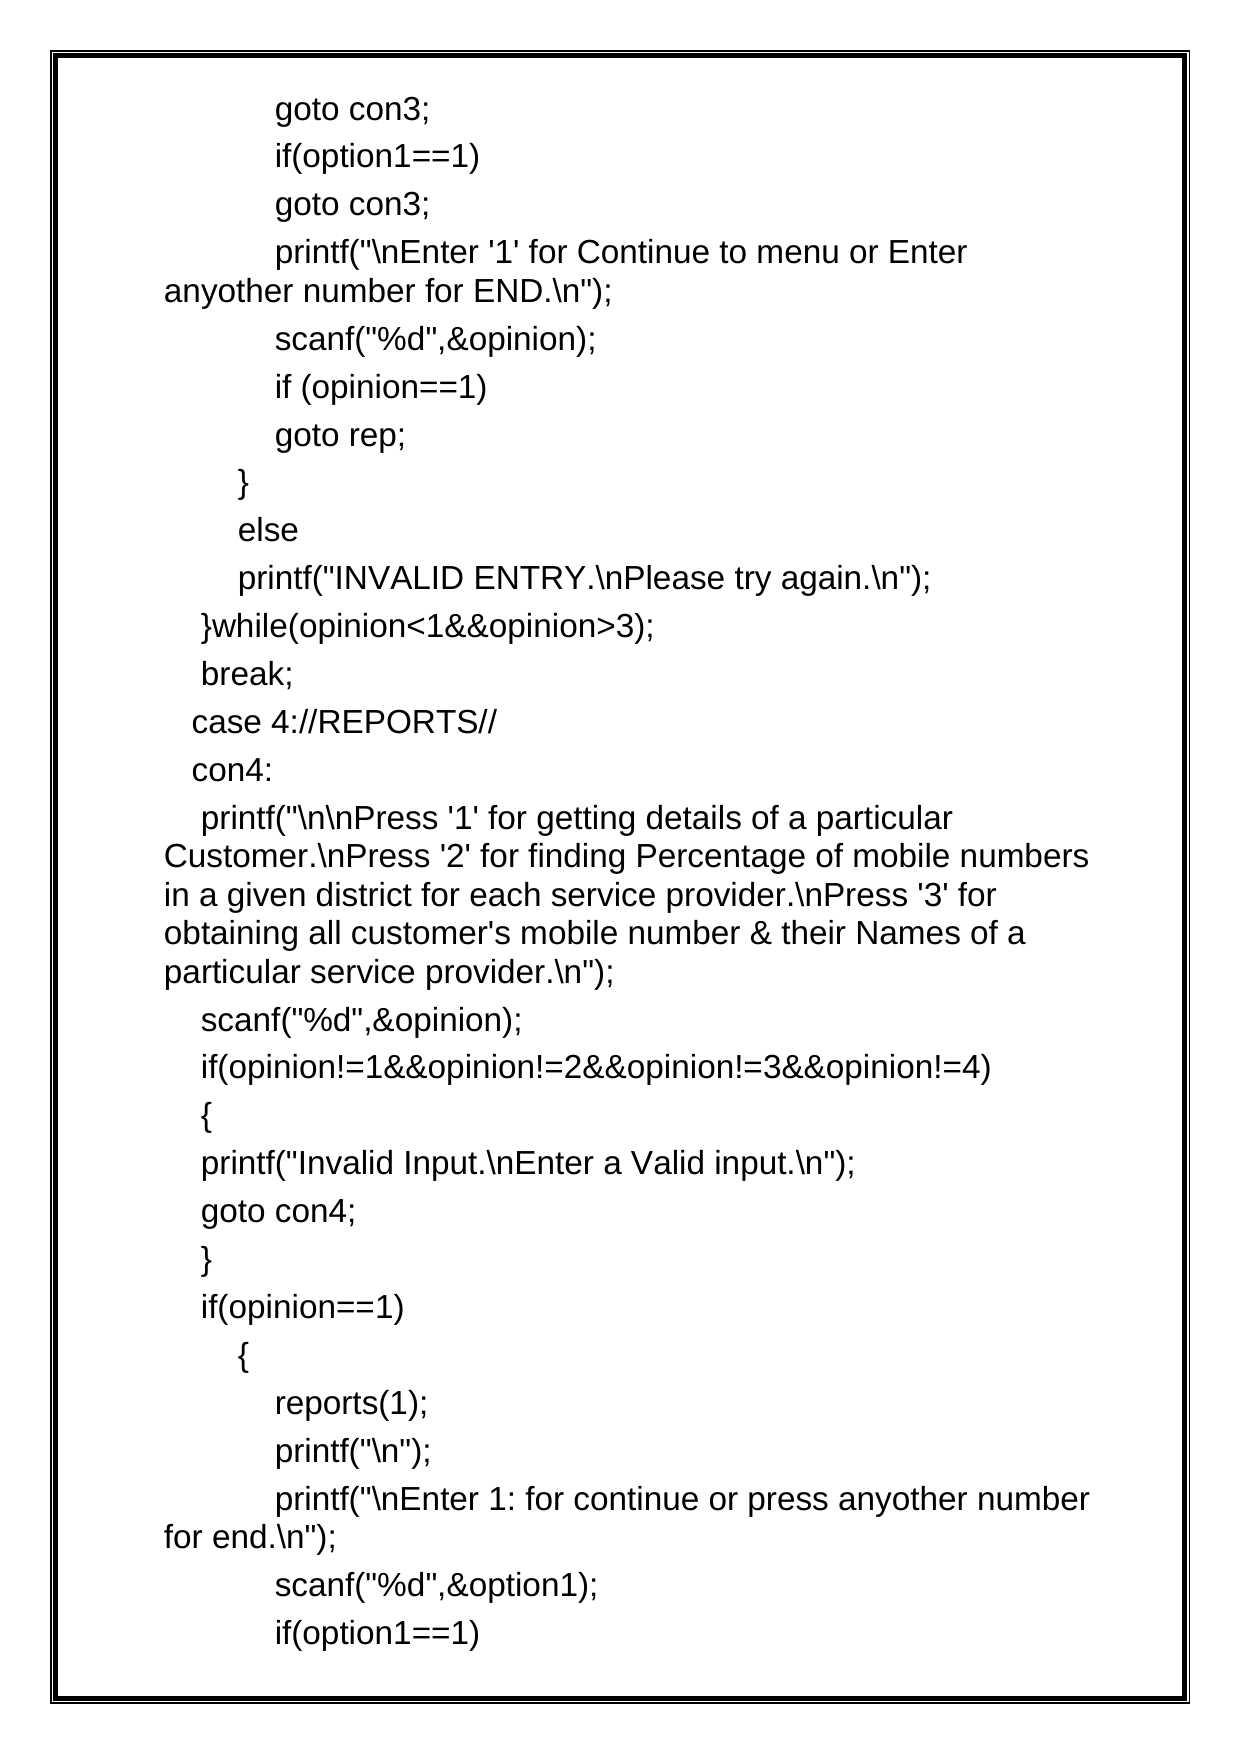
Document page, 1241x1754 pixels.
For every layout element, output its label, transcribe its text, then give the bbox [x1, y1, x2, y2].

subtitle break; [164, 654, 1095, 693]
subtitle if(option1==1) [164, 1613, 1095, 1651]
subtitle printf("\nEnter '1' for Continue to menu or Enter anyother number for END.\n"); [164, 232, 1095, 309]
subtitle }while(opinion<1&&opinion>3); [164, 606, 1095, 645]
subtitle reports(1); [164, 1383, 1095, 1421]
subtitle printf("\n"); [164, 1431, 1095, 1469]
subtitle goto con4; [164, 1191, 1095, 1230]
subtitle printf("\n\nPress '1' for getting details of a particular Customer.\nPress '2' for finding Percentage of mobile numbers in a given district for each service provider.\nPress '3' for obtaining all customer's mobile number & their Names of a particular service provider.\n"); [164, 798, 1095, 990]
subtitle scanf("%d",&opinion); [164, 999, 1095, 1038]
subtitle } [164, 462, 1095, 501]
subtitle case 4://REPORTS// [164, 702, 1095, 741]
subtitle scanf("%d",&opinion); [164, 319, 1095, 357]
subtitle else [164, 510, 1095, 549]
subtitle printf("INVALID ENTRY.\nPlease try again.\n"); [164, 558, 1095, 597]
subtitle } [164, 1239, 1095, 1278]
subtitle goto con3; [164, 89, 1095, 127]
subtitle if(opinion==1) [164, 1287, 1095, 1326]
subtitle printf("Invalid Input.\nEnter a Valid input.\n"); [164, 1143, 1095, 1182]
subtitle con4: [164, 750, 1095, 788]
subtitle goto rep; [164, 414, 1095, 453]
subtitle if(option1==1) [164, 137, 1095, 175]
subtitle { [164, 1335, 1095, 1373]
subtitle goto con3; [164, 184, 1095, 223]
subtitle if (opinion==1) [164, 367, 1095, 405]
subtitle if(opinion!=1&&opinion!=2&&opinion!=3&&opinion!=4) [164, 1047, 1095, 1086]
subtitle printf("\nEnter 1: for continue or press anyother number for end.\n"); [164, 1479, 1095, 1556]
subtitle { [164, 1095, 1095, 1134]
subtitle scanf("%d",&option1); [164, 1565, 1095, 1603]
